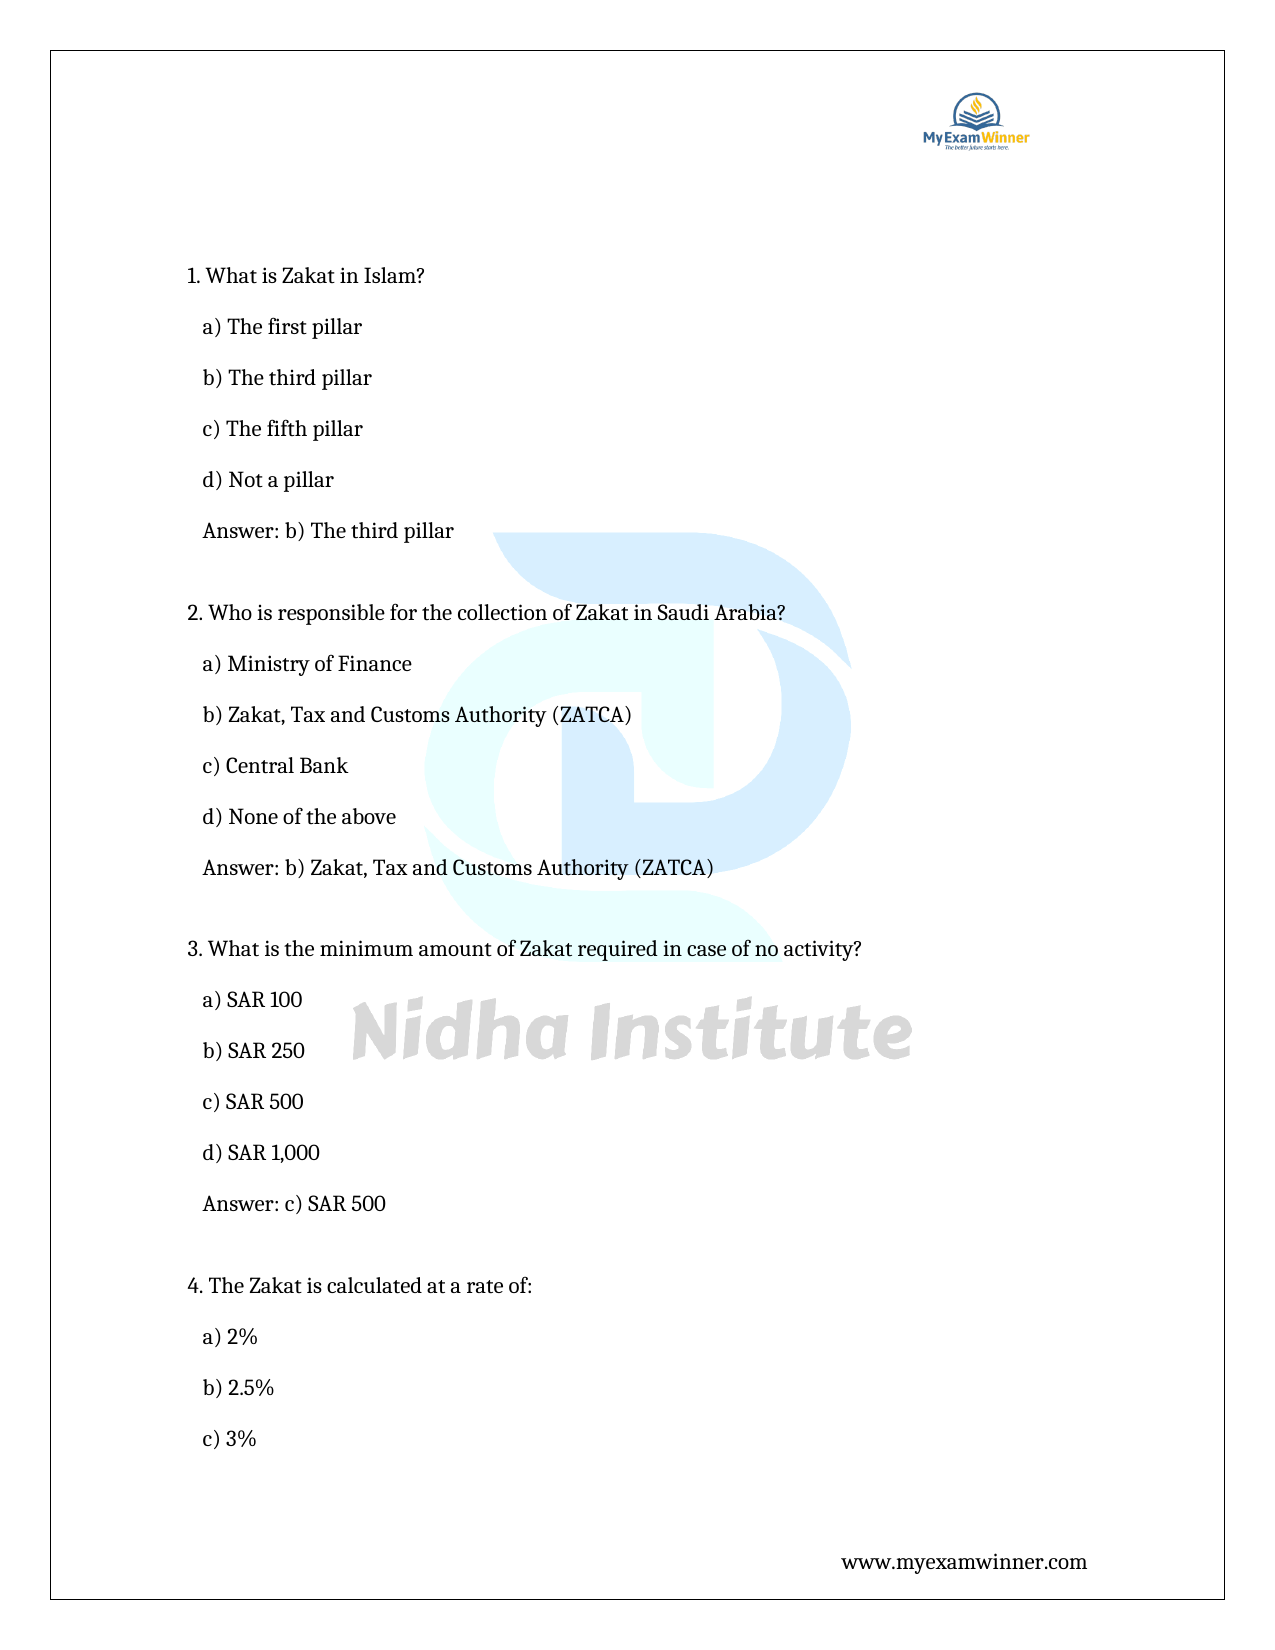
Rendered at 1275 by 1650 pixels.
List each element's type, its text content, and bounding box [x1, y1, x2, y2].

text c) Central Bank [187, 753, 1087, 779]
text 2. Who is responsible for the collection of Zakat in Saudi Arabia? [187, 599, 1087, 626]
text b) 2.5% [187, 1374, 1087, 1401]
text b) The third pillar [187, 365, 1087, 391]
text b) Zakat, Tax and Customs Authority (ZATCA) [187, 702, 1087, 728]
text d) SAR 1,000 [187, 1140, 1087, 1166]
text Answer: c) SAR 500 [187, 1191, 1087, 1248]
text c) The fifth pillar [187, 416, 1087, 442]
text 1. What is Zakat in Islam? [187, 263, 1087, 289]
text a) 2% [187, 1323, 1087, 1350]
text a) Ministry of Finance [187, 651, 1087, 677]
text a) SAR 100 [187, 987, 1087, 1013]
text 3. What is the minimum amount of Zakat required in case of no activity? [187, 936, 1087, 962]
text d) None of the above [187, 804, 1087, 830]
text Answer: b) The third pillar [187, 518, 1087, 575]
text c) 3% [187, 1426, 1087, 1452]
text 4. The Zakat is calculated at a rate of: [187, 1272, 1087, 1299]
text c) SAR 500 [187, 1089, 1087, 1115]
text b) SAR 250 [187, 1038, 1087, 1064]
picture [865, 75, 1088, 172]
text a) The first pillar [187, 314, 1087, 340]
text d) Not a pillar [187, 467, 1087, 493]
text Answer: b) Zakat, Tax and Customs Authority (ZATCA) [187, 855, 1087, 911]
